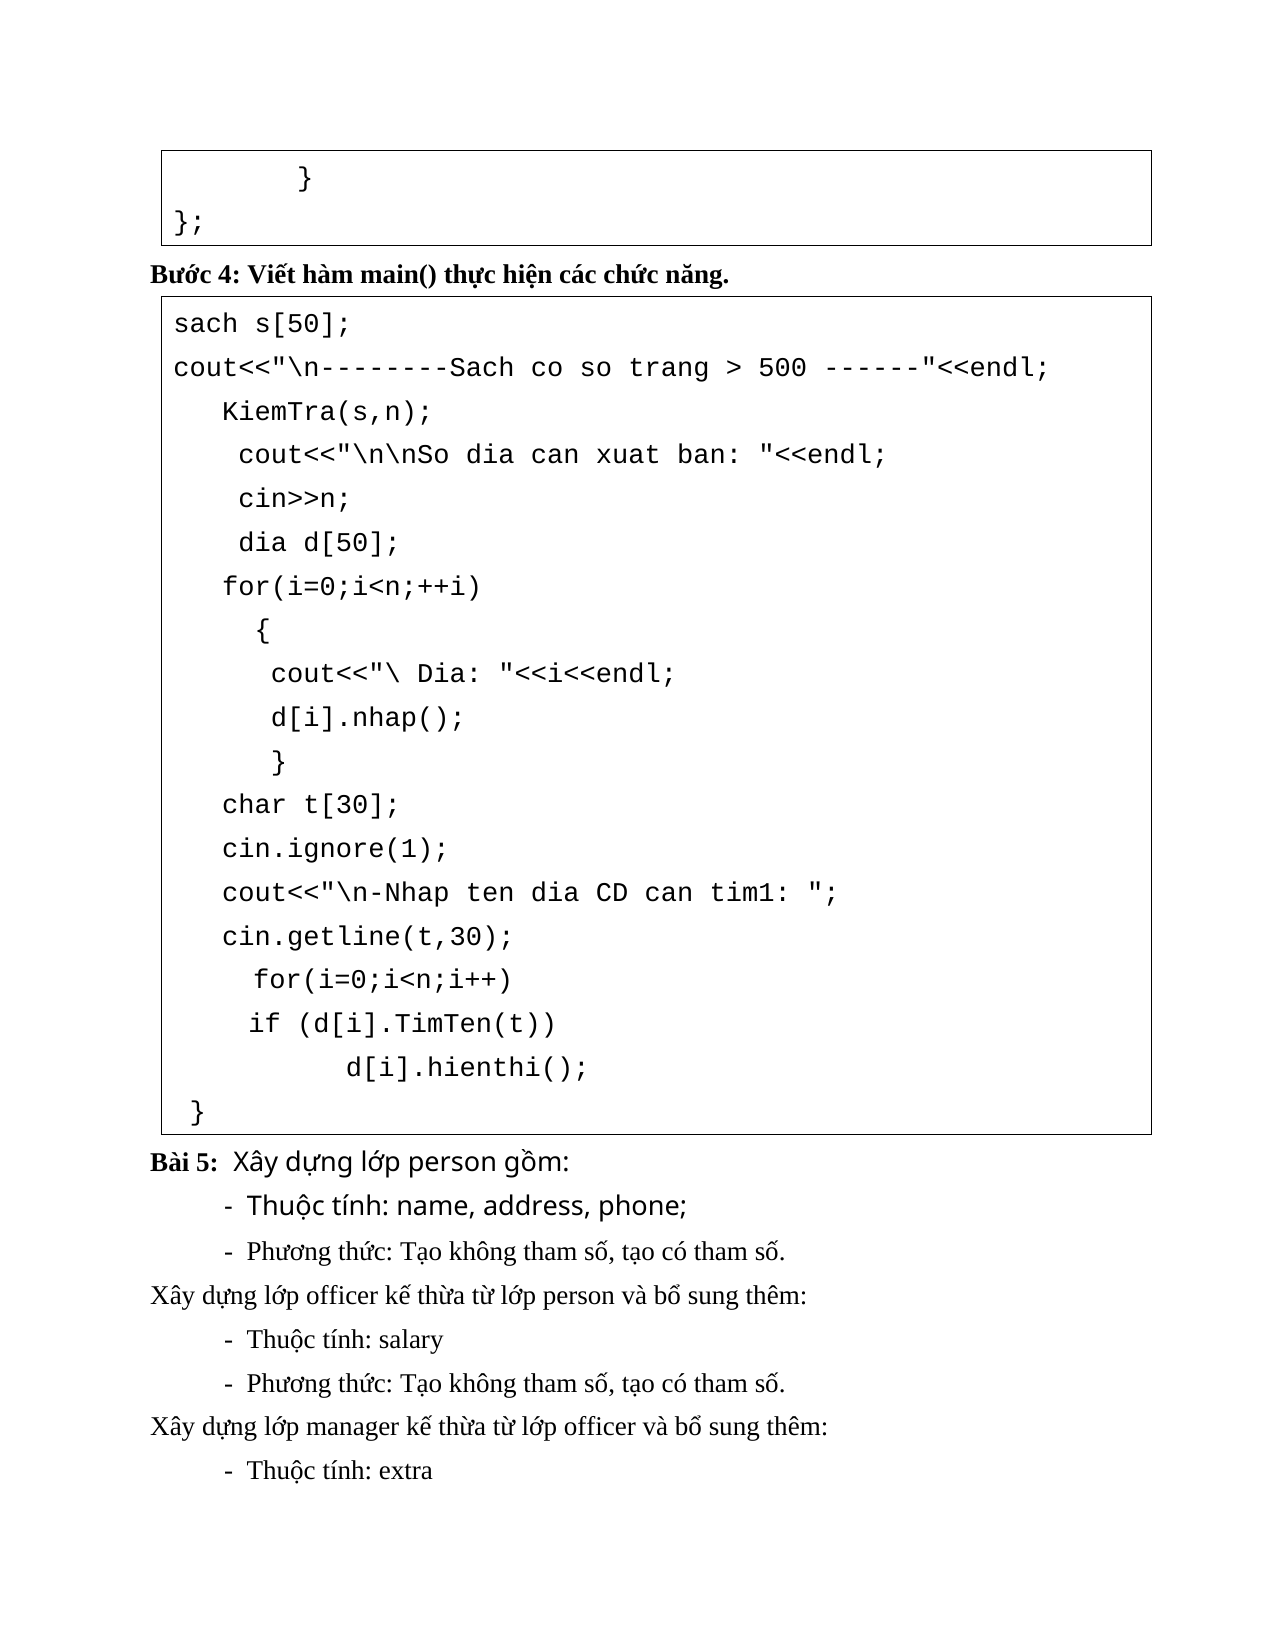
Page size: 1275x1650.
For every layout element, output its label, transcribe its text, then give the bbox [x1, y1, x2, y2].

text - Phương thức: Tạo không tham số, tạo có tham số. [224, 1229, 1125, 1267]
text Bước 4: Viết hàm main() thực hiện các chức năng. [150, 252, 1125, 289]
text - Thuộc tính: name, address, phone; [224, 1185, 1125, 1223]
text Xây dựng lớp manager kế thừa từ lớp officer và bổ sung thêm: [150, 1404, 1125, 1442]
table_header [162, 151, 1151, 245]
text - Thuộc tính: salary [224, 1317, 1125, 1354]
text Bài 5: Xây dựng lớp person gồm: [150, 1142, 1125, 1179]
text - Thuộc tính: extra [224, 1448, 1125, 1485]
text Xây dựng lớp officer kế thừa từ lớp person và bổ sung thêm: [150, 1273, 1125, 1310]
text - Phương thức: Tạo không tham số, tạo có tham số. [224, 1360, 1125, 1398]
table_header sach s[50]; cout<<"\n--------Sach co so trang > 500 ------"<<endl; KiemTra(s,n); cout<<"\n\nSo dia can xuat ban: "<<endl; cin>>n; dia d[50]; for(i=0;i<n;++i) { cout<<"\ Dia: "<<i<<endl; d[i].nhap(); } char t[30]; cin.ignore(1); cout<<"\n-Nhap ten dia CD can tim1: "; cin.getline(t,30); for(i=0;i<n;i++) if (d[i].TimTen(t)) d[i].hienthi(); } [162, 297, 1151, 1134]
